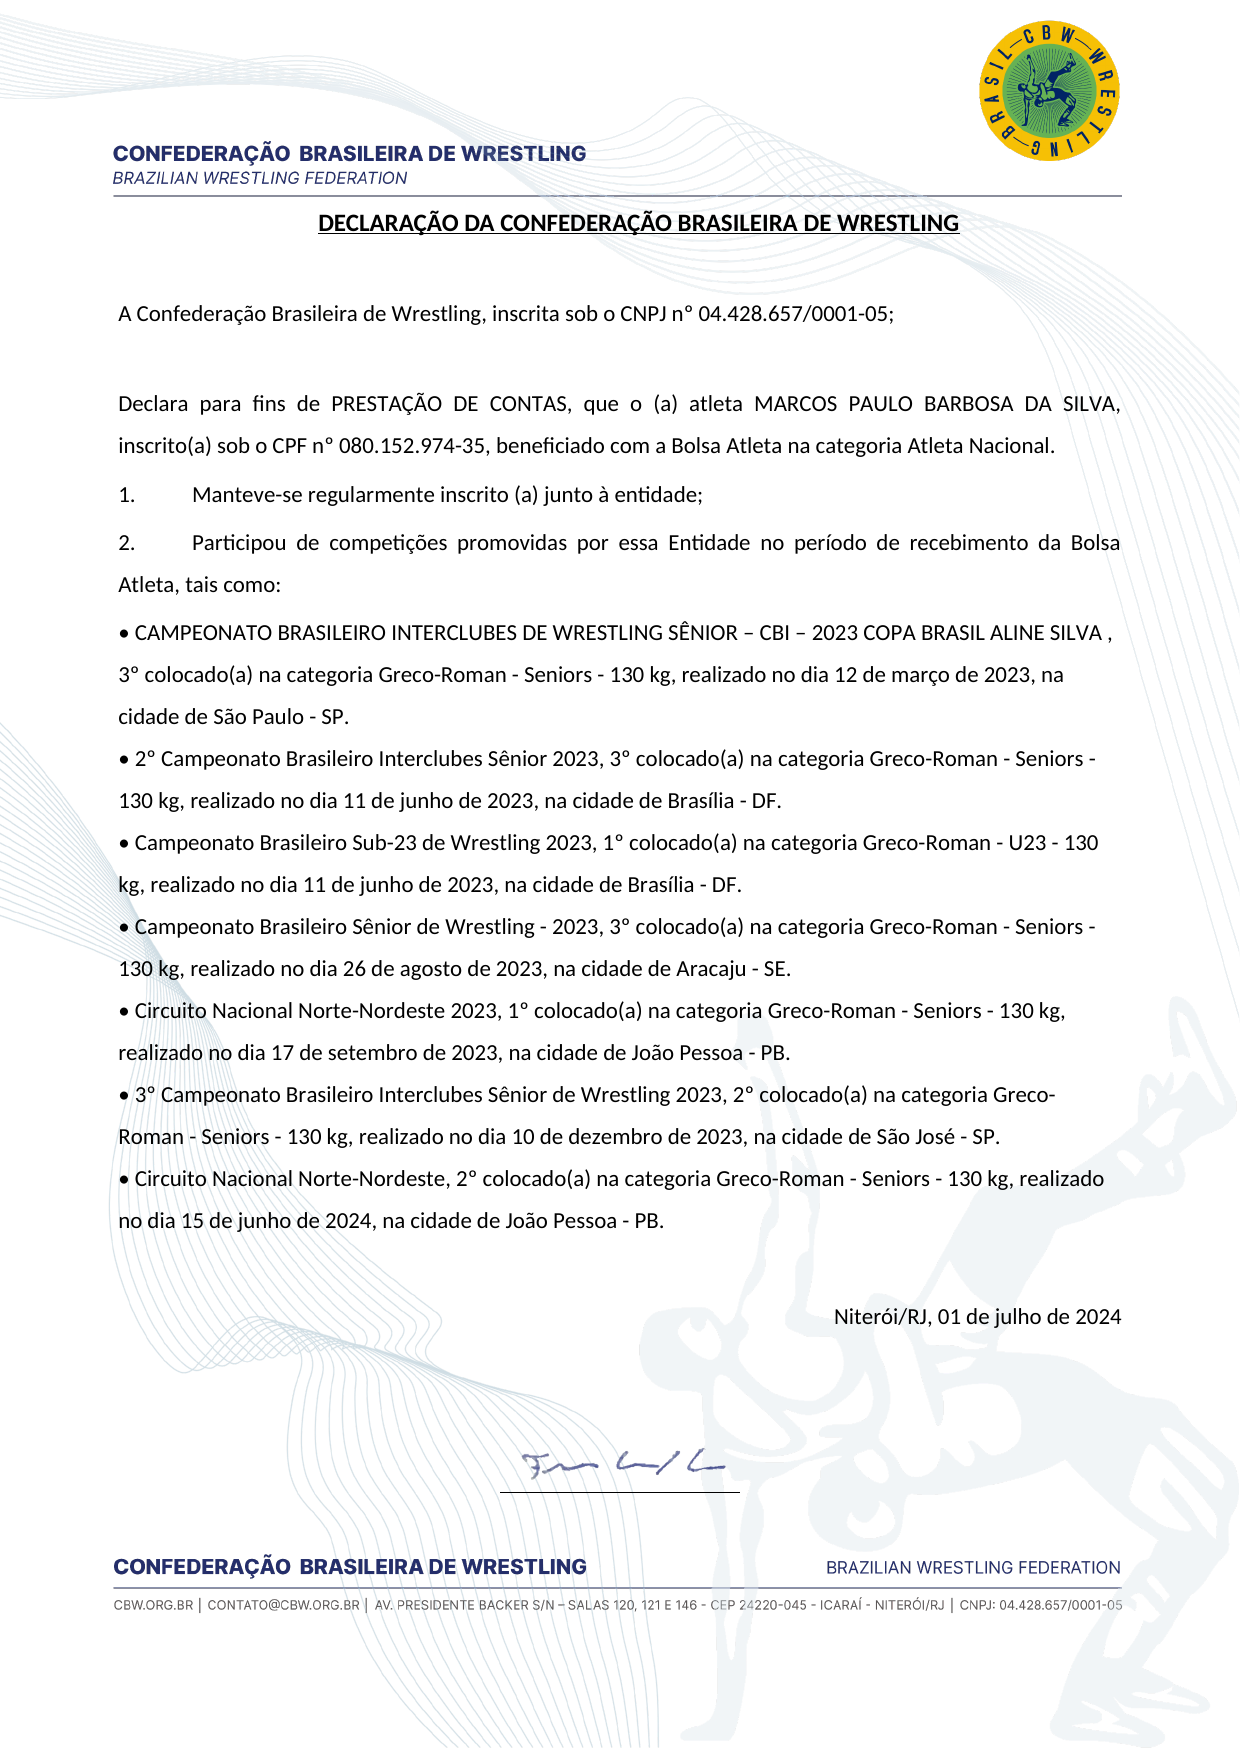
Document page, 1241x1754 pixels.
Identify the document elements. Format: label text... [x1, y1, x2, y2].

subtitle DECLARAÇÃO DA CONFEDERAÇÃO BRASILEIRA DE WRESTLING [156, 207, 1122, 237]
picture [0, 0, 1240, 1754]
text Declara para fins de PRESTAÇÃO DE CONTAS, que o (a) atleta MARCOS PAULO BARBOSA DA SILVA, inscrito(a) sob o CPF nº 080.152.974-35, beneficiado com a Bolsa Atleta na categoria Atleta Nacional. [118, 389, 1122, 459]
text 2. Participou de competições promovidas por essa Entidade no período de recebimento da Bolsa Atleta, tais como: [118, 528, 1122, 598]
text Niterói/RJ, 01 de julho de 2024 [118, 1302, 1122, 1330]
text 1. Manteve-se regularmente inscrito (a) junto à entidade; [118, 480, 1122, 508]
text A Confederação Brasileira de Wrestling, inscrita sob o CNPJ nº 04.428.657/0001-05; [118, 299, 1122, 327]
text • CAMPEONATO BRASILEIRO INTERCLUBES DE WRESTLING SÊNIOR – CBI – 2023 COPA BRASIL ALINE SILVA , 3º colocado(a) na categoria Greco-Roman - Seniors - 130 kg, realizado no dia 12 de março de 2023, na cidade de São Paulo - SP. • 2º Campeonato Brasileiro Interclubes Sênior 2023, 3º colocado(a) na categoria Greco-Roman - Seniors - 130 kg, realizado no dia 11 de junho de 2023, na cidade de Brasília - DF. • Campeonato Brasileiro Sub-23 de Wrestling 2023, 1º colocado(a) na categoria Greco-Roman - U23 - 130 kg, realizado no dia 11 de junho de 2023, na cidade de Brasília - DF. • Campeonato Brasileiro Sênior de Wrestling - 2023, 3º colocado(a) na categoria Greco-Roman - Seniors - 130 kg, realizado no dia 26 de agosto de 2023, na cidade de Aracaju - SE. • Circuito Nacional Norte-Nordeste 2023, 1º colocado(a) na categoria Greco-Roman - Seniors - 130 kg, realizado no dia 17 de setembro de 2023, na cidade de João Pessoa - PB. • 3º Campeonato Brasileiro Interclubes Sênior de Wrestling 2023, 2º colocado(a) na categoria Greco-Roman - Seniors - 130 kg, realizado no dia 10 de dezembro de 2023, na cidade de São José - SP. • Circuito Nacional Norte-Nordeste, 2º colocado(a) na categoria Greco-Roman - Seniors - 130 kg, realizado no dia 15 de junho de 2024, na cidade de João Pessoa - PB. [118, 618, 1122, 1285]
